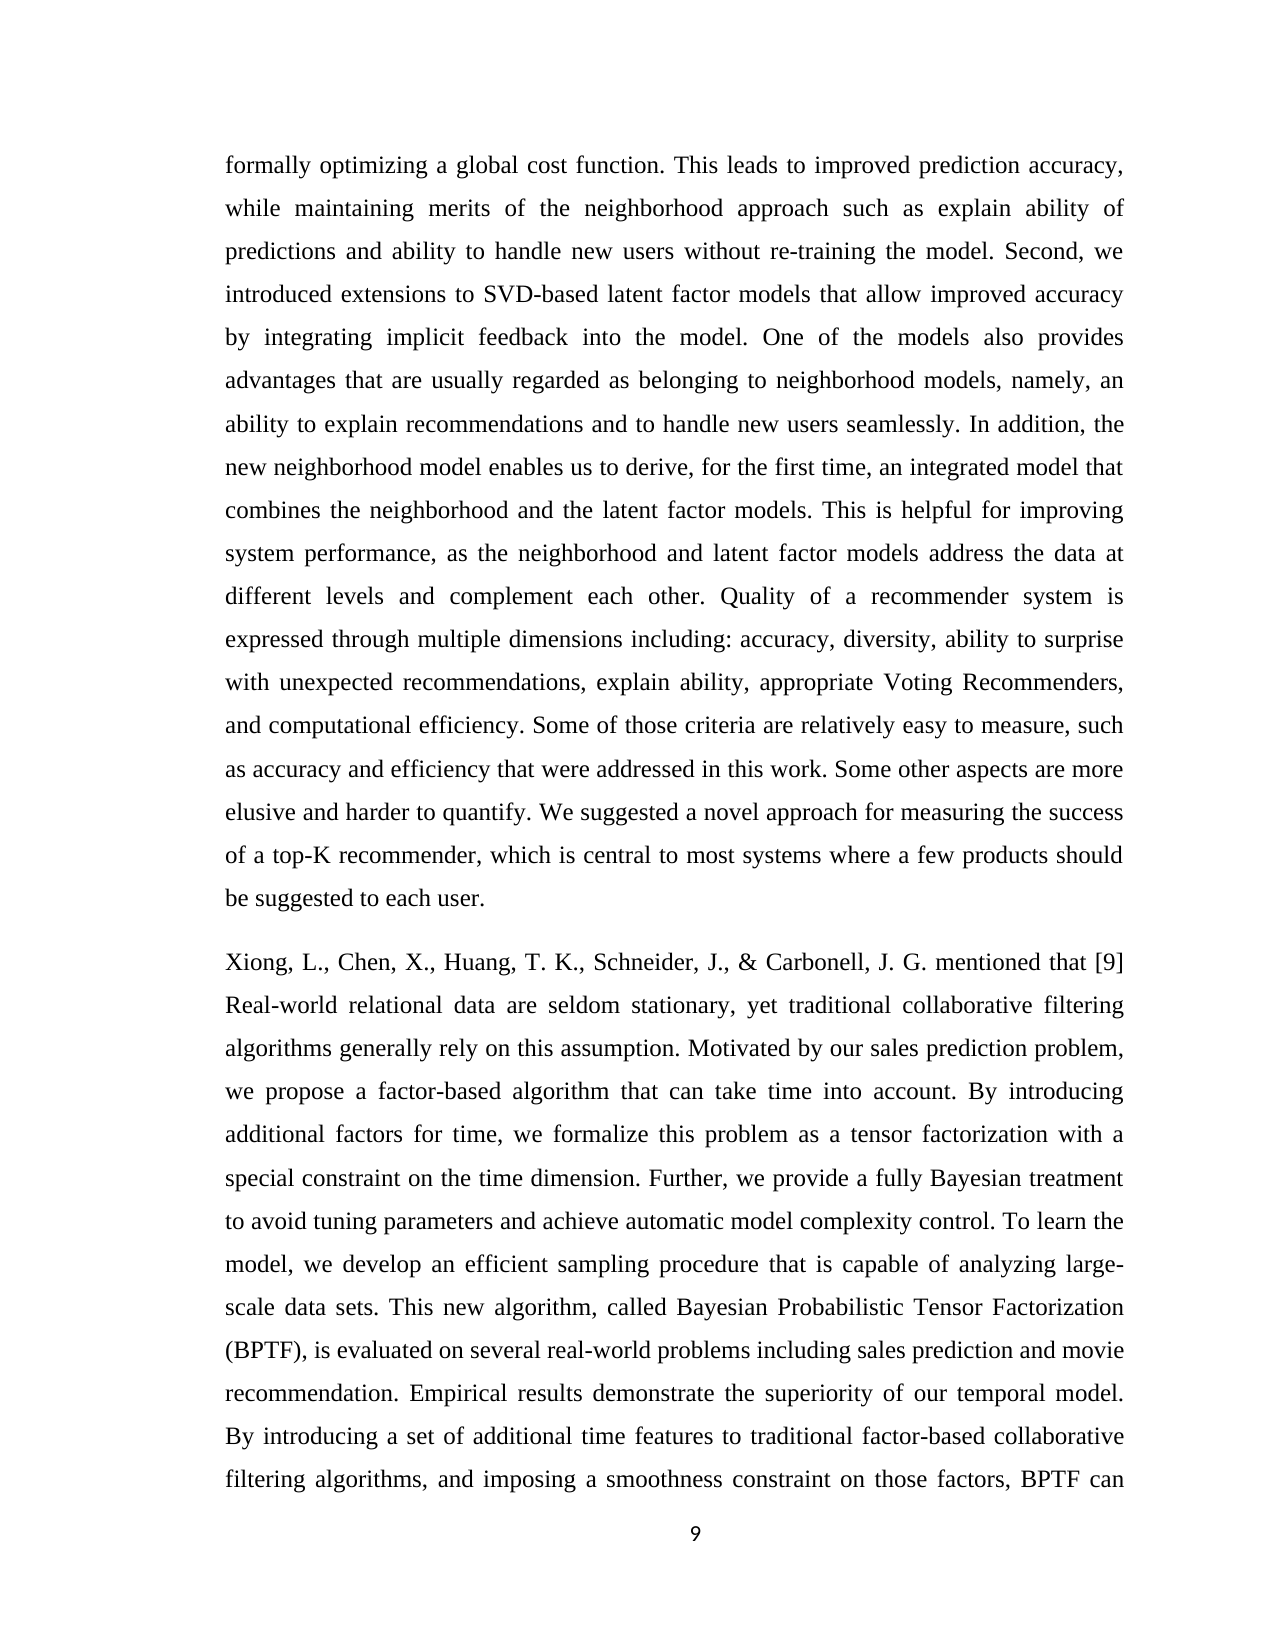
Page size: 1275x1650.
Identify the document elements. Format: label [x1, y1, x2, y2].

text [225, 150, 1125, 912]
text [225, 947, 1125, 1493]
